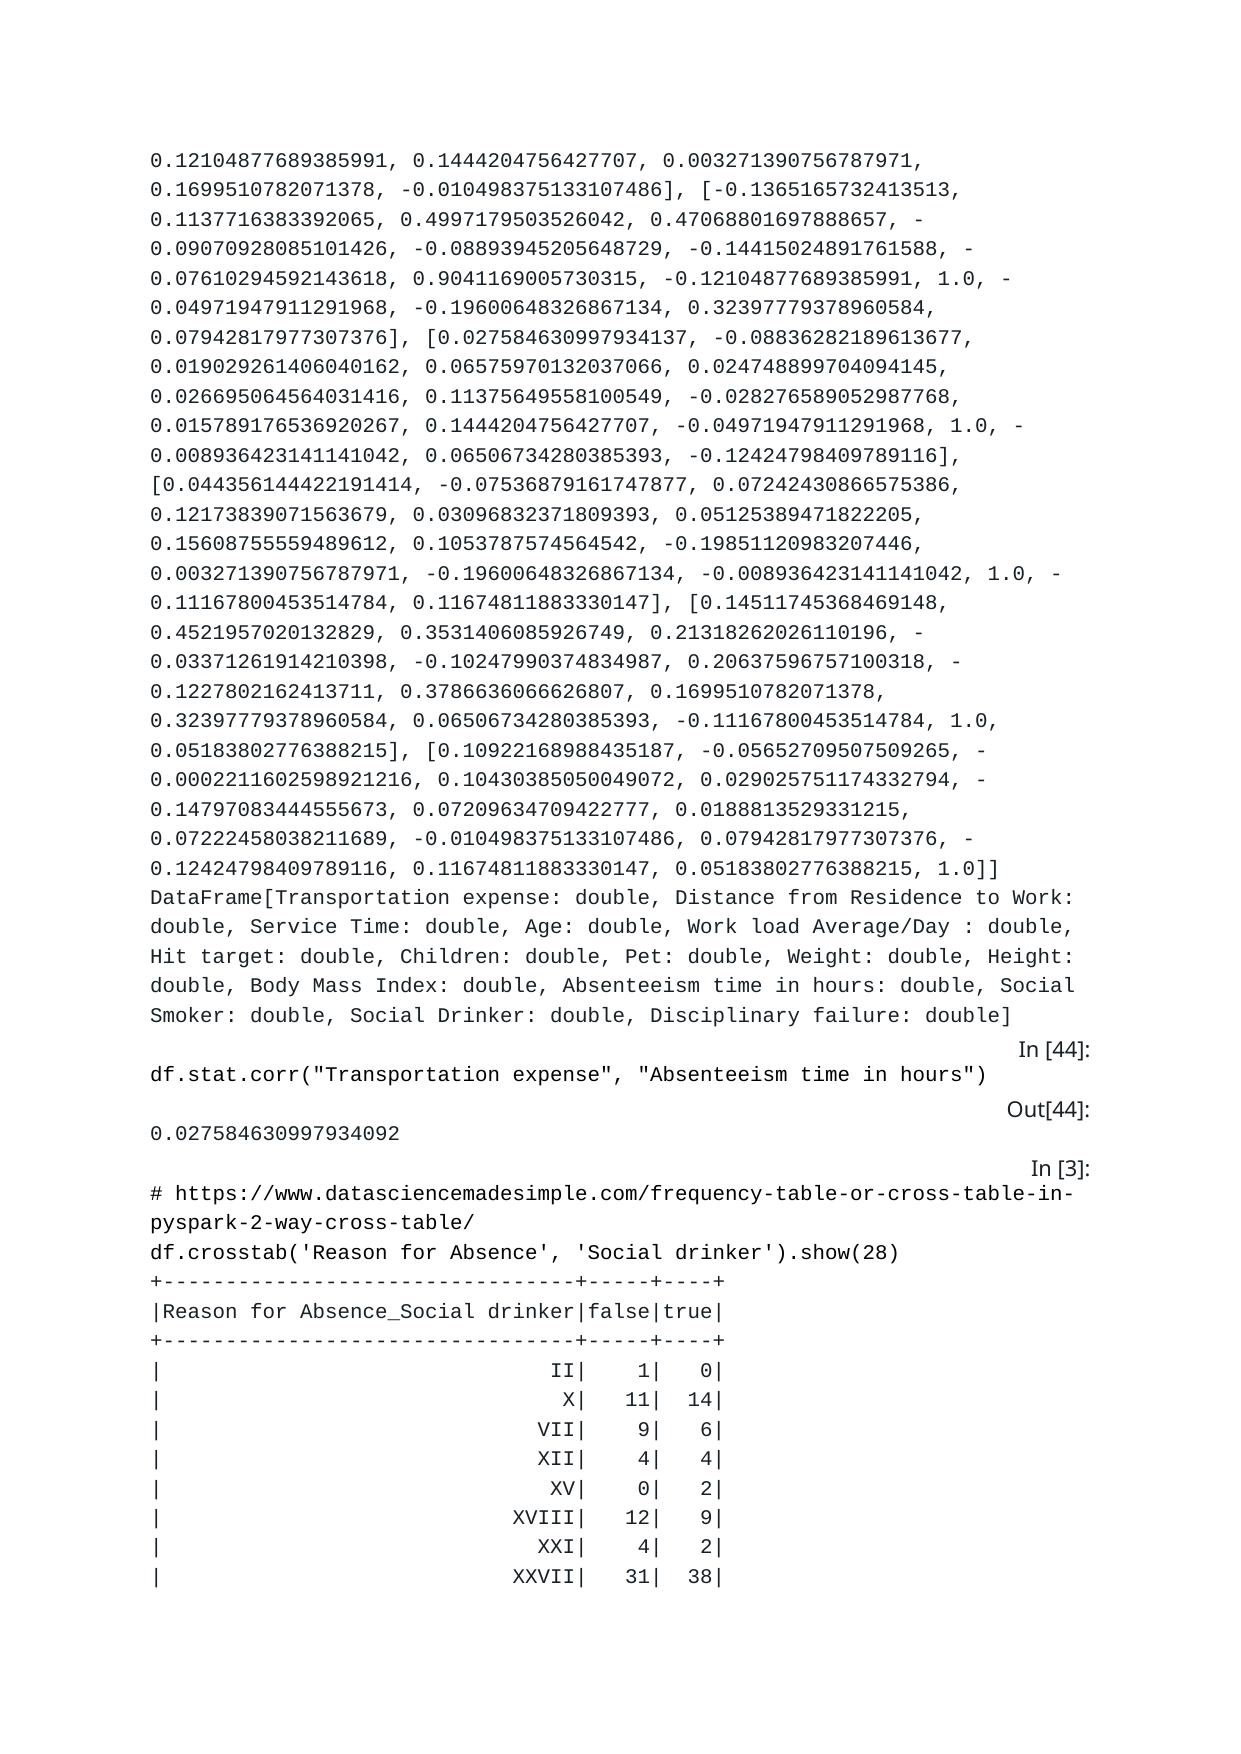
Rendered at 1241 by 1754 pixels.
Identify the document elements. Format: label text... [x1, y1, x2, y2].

text | XV| 0| 2| [150, 1477, 1090, 1501]
text Out[44]: [150, 1094, 1090, 1123]
text | II| 1| 0| [150, 1359, 1090, 1383]
text | XII| 4| 4| [150, 1448, 1090, 1472]
text 0.027584630997934092 [150, 1123, 1090, 1147]
text DataFrame[Transportation expense: double, Distance from Residence to Work: double, Service Time: double, Age: double, Work load Average/Day : double, Hit target: double, Children: double, Pet: double, Weight: double, Height: double, Body Mass Index: double, Absenteeism time in hours: double, Social Smoker: double, Social Drinker: double, Disciplinary failure: double] [150, 887, 1090, 1028]
text | XXI| 4| 2| [150, 1536, 1090, 1560]
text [150, 150, 1090, 881]
text df.stat.corr("Transportation expense", "Absenteeism time in hours") [150, 1064, 1090, 1088]
text +---------------------------------+-----+----+ [150, 1271, 1090, 1295]
text | VII| 9| 6| [150, 1418, 1090, 1442]
text | XXVII| 31| 38| [150, 1566, 1090, 1589]
text | XVIII| 12| 9| [150, 1507, 1090, 1531]
text | X| 11| 14| [150, 1389, 1090, 1413]
text |Reason for Absence_Social drinker|false|true| [150, 1301, 1090, 1324]
text df.crosstab('Reason for Absence', 'Social drinker').show(28) [150, 1242, 1090, 1265]
text In [3]: [150, 1153, 1090, 1183]
text +---------------------------------+-----+----+ [150, 1330, 1090, 1354]
text # https://www.datasciencemadesimple.com/frequency-table-or-cross-table-in-pyspark-2-way-cross-table/ [150, 1183, 1090, 1236]
text In [44]: [150, 1034, 1090, 1064]
